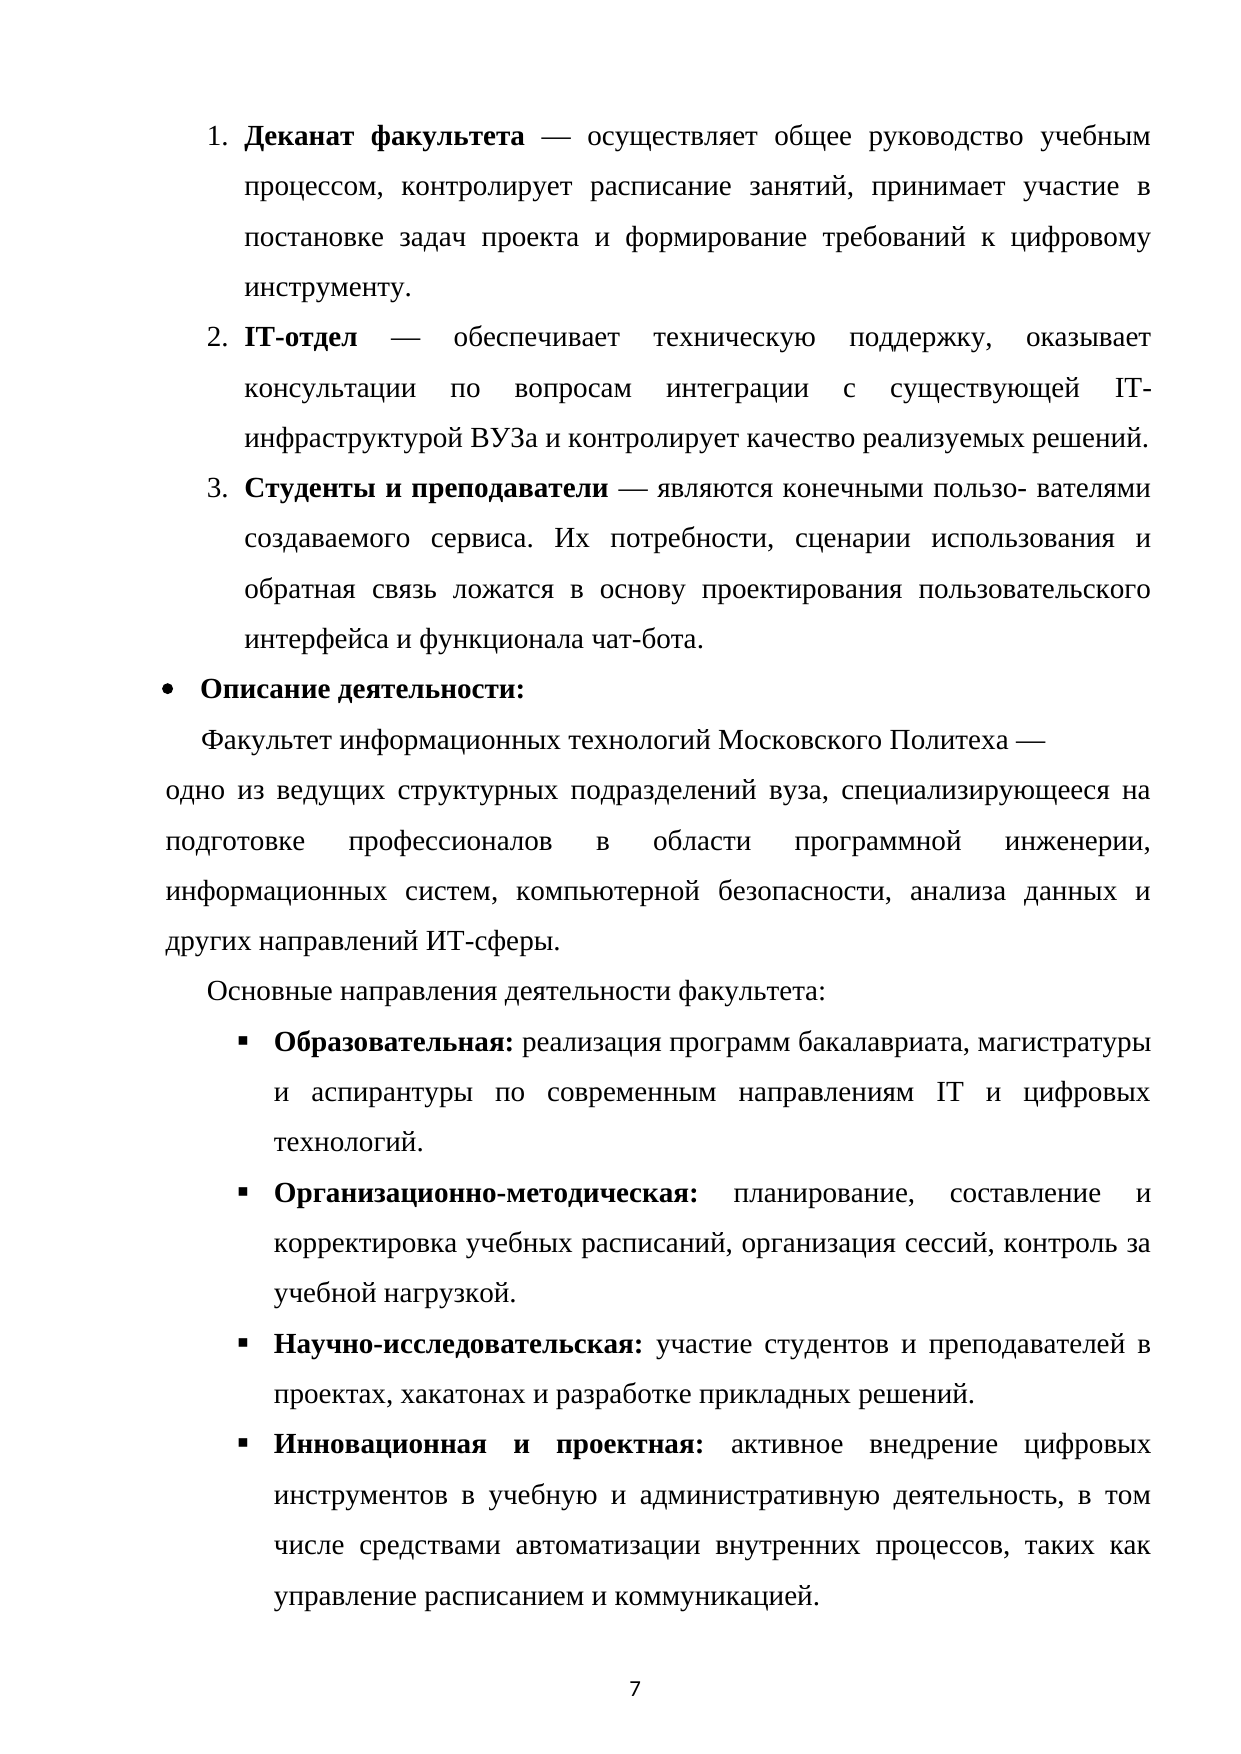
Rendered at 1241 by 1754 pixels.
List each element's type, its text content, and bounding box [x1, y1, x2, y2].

list Научно-исследовательская: участие студентов и преподавателей в проектах, хакатонах и разработке прикладных решений. [236, 1326, 1152, 1410]
list Инновационная и проектная: активное внедрение цифровых инструментов в учебную и административную деятельность, в том числе средствами автоматизации внутренних процессов, таких как управление расписанием и коммуникацией. [236, 1427, 1152, 1611]
list Организационно-методическая: планирование, составление и корректировка учебных расписаний, организация сессий, контроль за учебной нагрузкой. [236, 1175, 1152, 1309]
list Деканат факультета — осуществляет общее руководство учебным процессом, контролирует расписание занятий, принимает участие в постановке задач проекта и формирование требований к цифровому инструменту. [207, 118, 1152, 303]
list Основные направления деятельности факультета: [207, 973, 1152, 1007]
list Факультет информационных технологий Московского Политеха — [201, 722, 1152, 756]
list одно из ведущих структурных подразделений вуза, специализирующееся на подготовке профессионалов в области программной инженерии, информационных систем, компьютерной безопасности, анализа данных и других направлений ИТ-сферы. [165, 772, 1152, 957]
list Студенты и преподаватели — являются конечными пользо- вателями создаваемого сервиса. Их потребности, сценарии использования и обратная связь ложатся в основу проектирования пользовательского интерфейса и функционала чат-бота. [207, 470, 1152, 655]
list IT-отдел — обеспечивает техническую поддержку, оказывает консультации по вопросам интеграции с существующей IT-инфраструктурой ВУЗа и контролирует качество реализуемых решений. [207, 319, 1152, 453]
list Описание деятельности: [162, 672, 1152, 705]
list Образовательная: реализация программ бакалавриата, магистратуры и аспирантуры по современным направлениям IT и цифровых технологий. [236, 1024, 1152, 1158]
